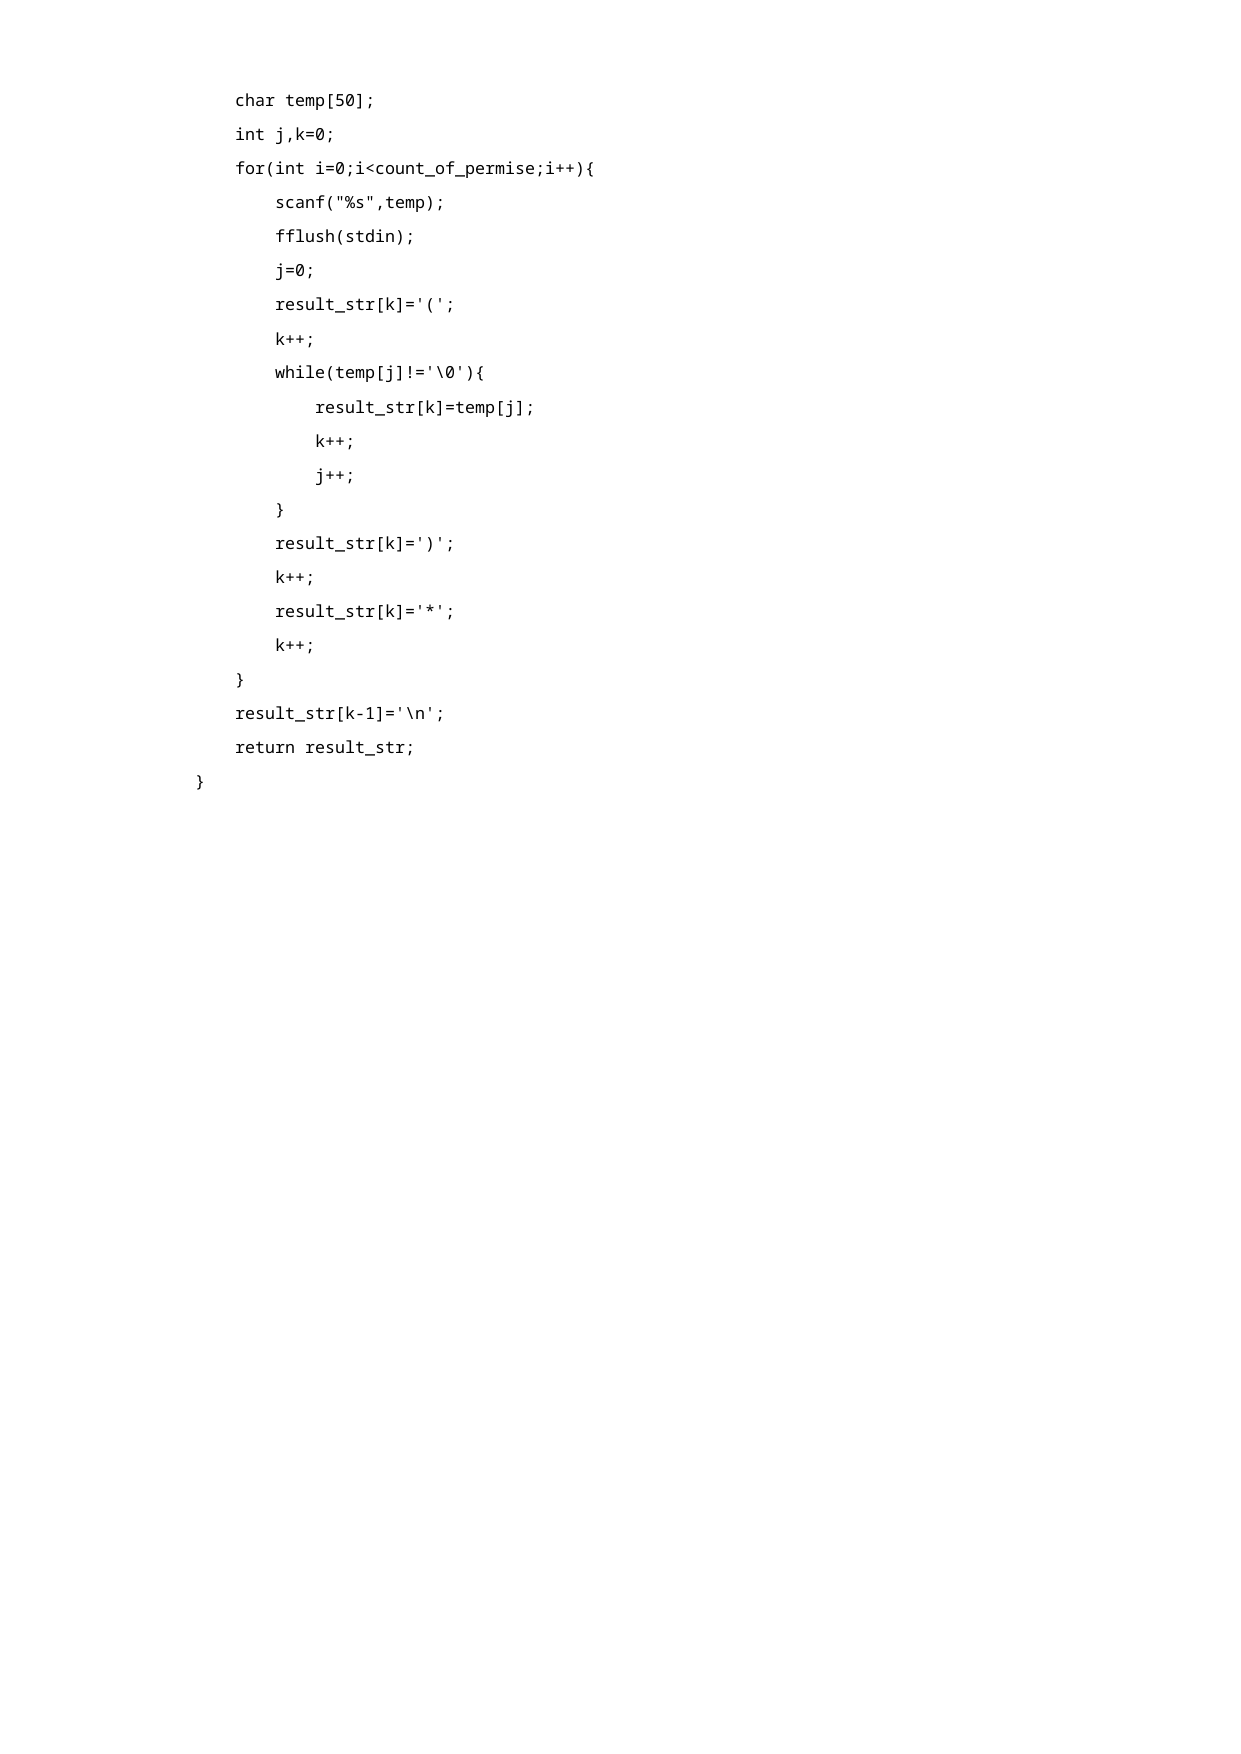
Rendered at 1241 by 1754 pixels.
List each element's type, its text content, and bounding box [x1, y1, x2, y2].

text return result_str; [177, 736, 1152, 758]
text j=0; [177, 259, 1152, 282]
text } [177, 497, 1152, 520]
text k++; [177, 634, 1152, 656]
text result_str[k]='*'; [177, 599, 1152, 622]
text k++; [177, 566, 1152, 588]
text } [177, 770, 1152, 793]
text char temp[50]; [177, 89, 1152, 111]
text for(int i=0;i<count_of_permise;i++){ [177, 157, 1152, 179]
text while(temp[j]!='\0'){ [177, 361, 1152, 384]
text k++; [177, 429, 1152, 452]
text fflush(stdin); [177, 225, 1152, 248]
text scanf("%s",temp); [177, 191, 1152, 213]
text result_str[k-1]='\n'; [177, 702, 1152, 724]
text result_str[k]=')'; [177, 531, 1152, 554]
text } [177, 668, 1152, 690]
text k++; [177, 327, 1152, 350]
text result_str[k]='('; [177, 293, 1152, 316]
text j++; [177, 463, 1152, 486]
text result_str[k]=temp[j]; [177, 395, 1152, 418]
text int j,k=0; [177, 123, 1152, 145]
